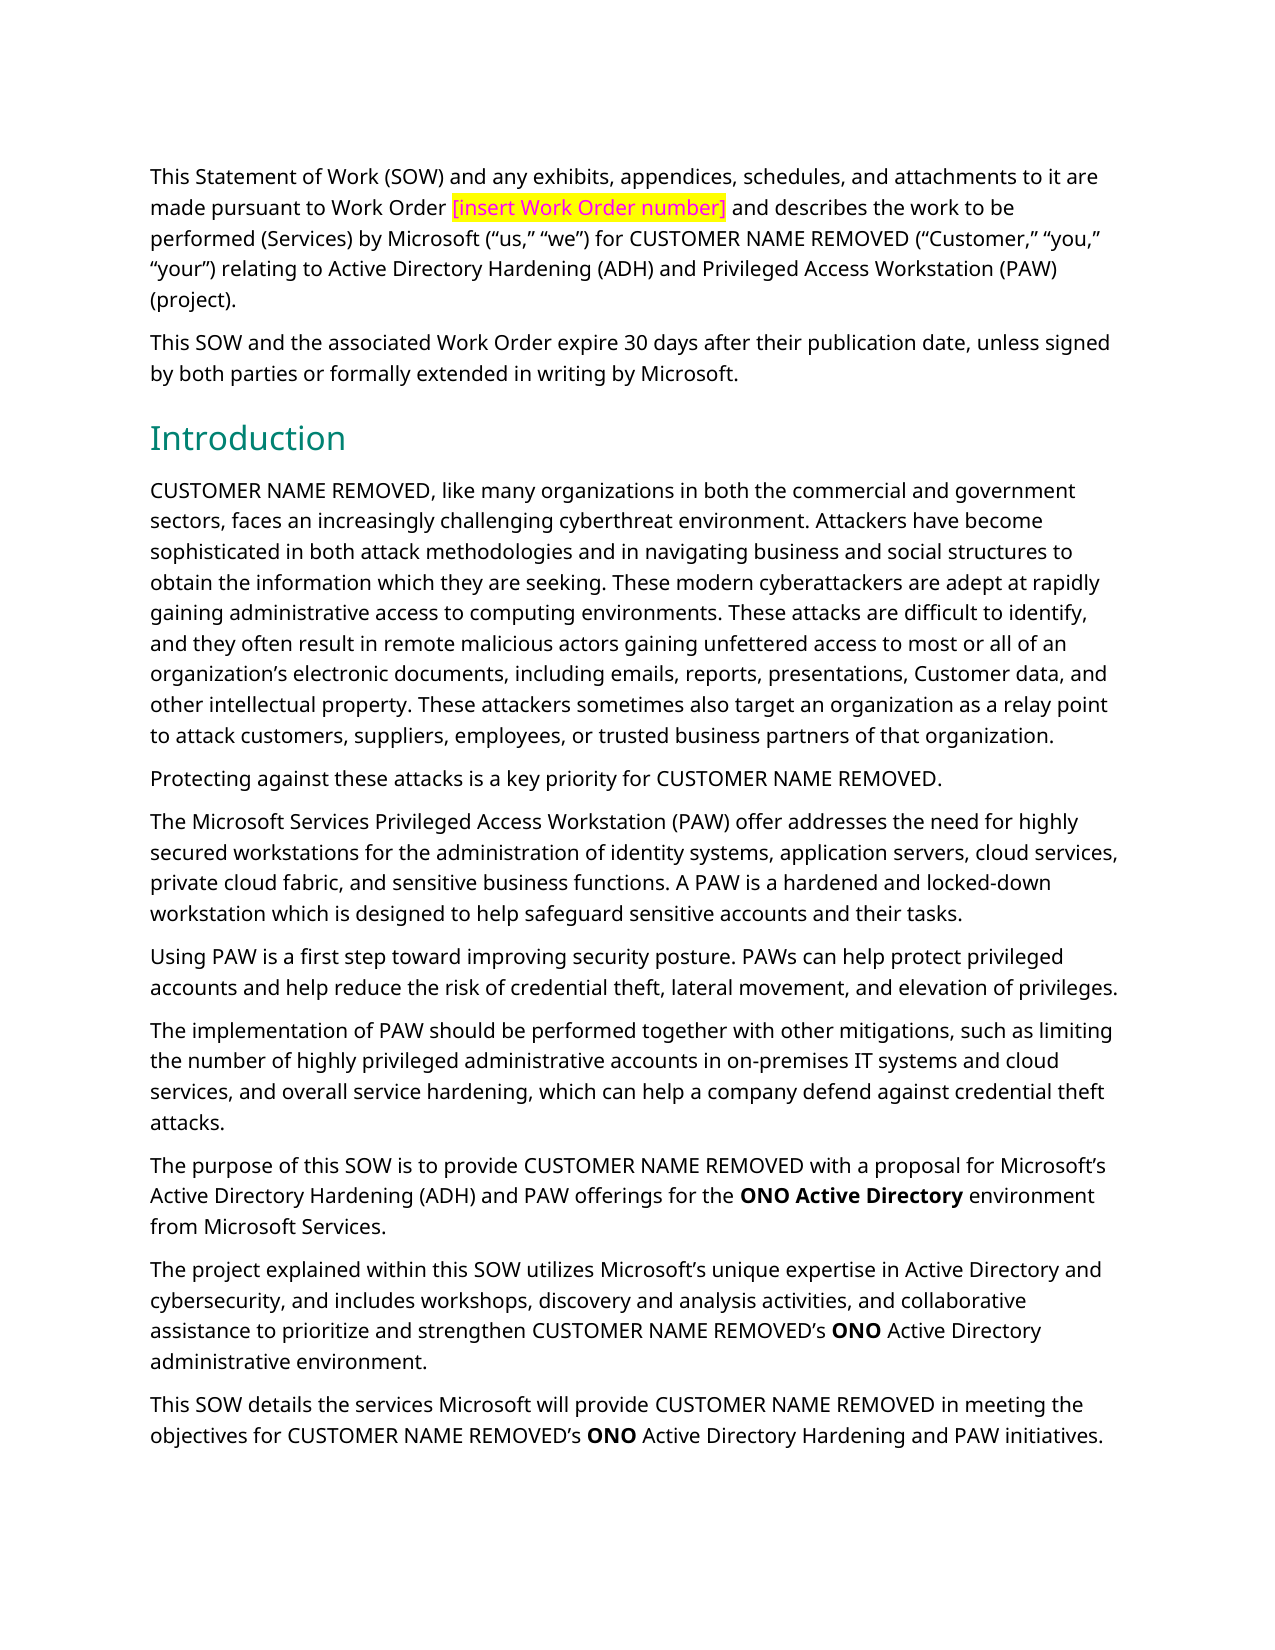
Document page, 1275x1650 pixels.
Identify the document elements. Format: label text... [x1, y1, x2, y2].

text Using PAW is a first step toward improving security posture. PAWs can help protect privileged accounts and help reduce the risk of credential theft, lateral movement, and elevation of privileges. [150, 942, 1125, 1001]
text This SOW details the services Microsoft will provide CUSTOMER NAME REMOVED in meeting the objectives for CUSTOMER NAME REMOVED’s ONO Active Directory Hardening and PAW initiatives. [150, 1390, 1125, 1449]
subtitle Introduction [150, 414, 1125, 460]
text The Microsoft Services Privileged Access Workstation (PAW) offer addresses the need for highly secured workstations for the administration of identity systems, application servers, cloud services, private cloud fabric, and sensitive business functions. A PAW is a hardened and locked-down workstation which is designed to help safeguard sensitive accounts and their tasks. [150, 807, 1125, 927]
text This Statement of Work (SOW) and any exhibits, appendices, schedules, and attachments to it are made pursuant to Work Order [insert Work Order number] and describes the work to be performed (Services) by Microsoft (“us,” “we”) for CUSTOMER NAME REMOVED (“Customer,” “you,” “your”) relating to Active Directory Hardening (ADH) and Privileged Access Workstation (PAW) (project). [150, 162, 1125, 313]
text The project explained within this SOW utilizes Microsoft’s unique expertise in Active Directory and cybersecurity, and includes workshops, discovery and analysis activities, and collaborative assistance to prioritize and strengthen CUSTOMER NAME REMOVED’s ONO Active Directory administrative environment. [150, 1255, 1125, 1376]
text The implementation of PAW should be performed together with other mitigations, such as limiting the number of highly privileged administrative accounts in on-premises IT systems and cloud services, and overall service hardening, which can help a company defend against credential theft attacks. [150, 1016, 1125, 1136]
text This SOW and the associated Work Order expire 30 days after their publication date, unless signed by both parties or formally extended in writing by Microsoft. [150, 328, 1125, 387]
text Protecting against these attacks is a key priority for CUSTOMER NAME REMOVED. [150, 764, 1125, 792]
text CUSTOMER NAME REMOVED, like many organizations in both the commercial and government sectors, faces an increasingly challenging cyberthreat environment. Attackers have become sophisticated in both attack methodologies and in navigating business and social structures to obtain the information which they are seeking. These modern cyberattackers are adept at rapidly gaining administrative access to computing environments. These attacks are difficult to identify, and they often result in remote malicious actors gaining unfettered access to most or all of an organization’s electronic documents, including emails, reports, presentations, Customer data, and other intellectual property. These attackers sometimes also target an organization as a relay point to attack customers, suppliers, employees, or trusted business partners of that organization. [150, 476, 1125, 749]
text The purpose of this SOW is to provide CUSTOMER NAME REMOVED with a proposal for Microsoft’s Active Directory Hardening (ADH) and PAW offerings for the ONO Active Directory environment from Microsoft Services. [150, 1151, 1125, 1241]
